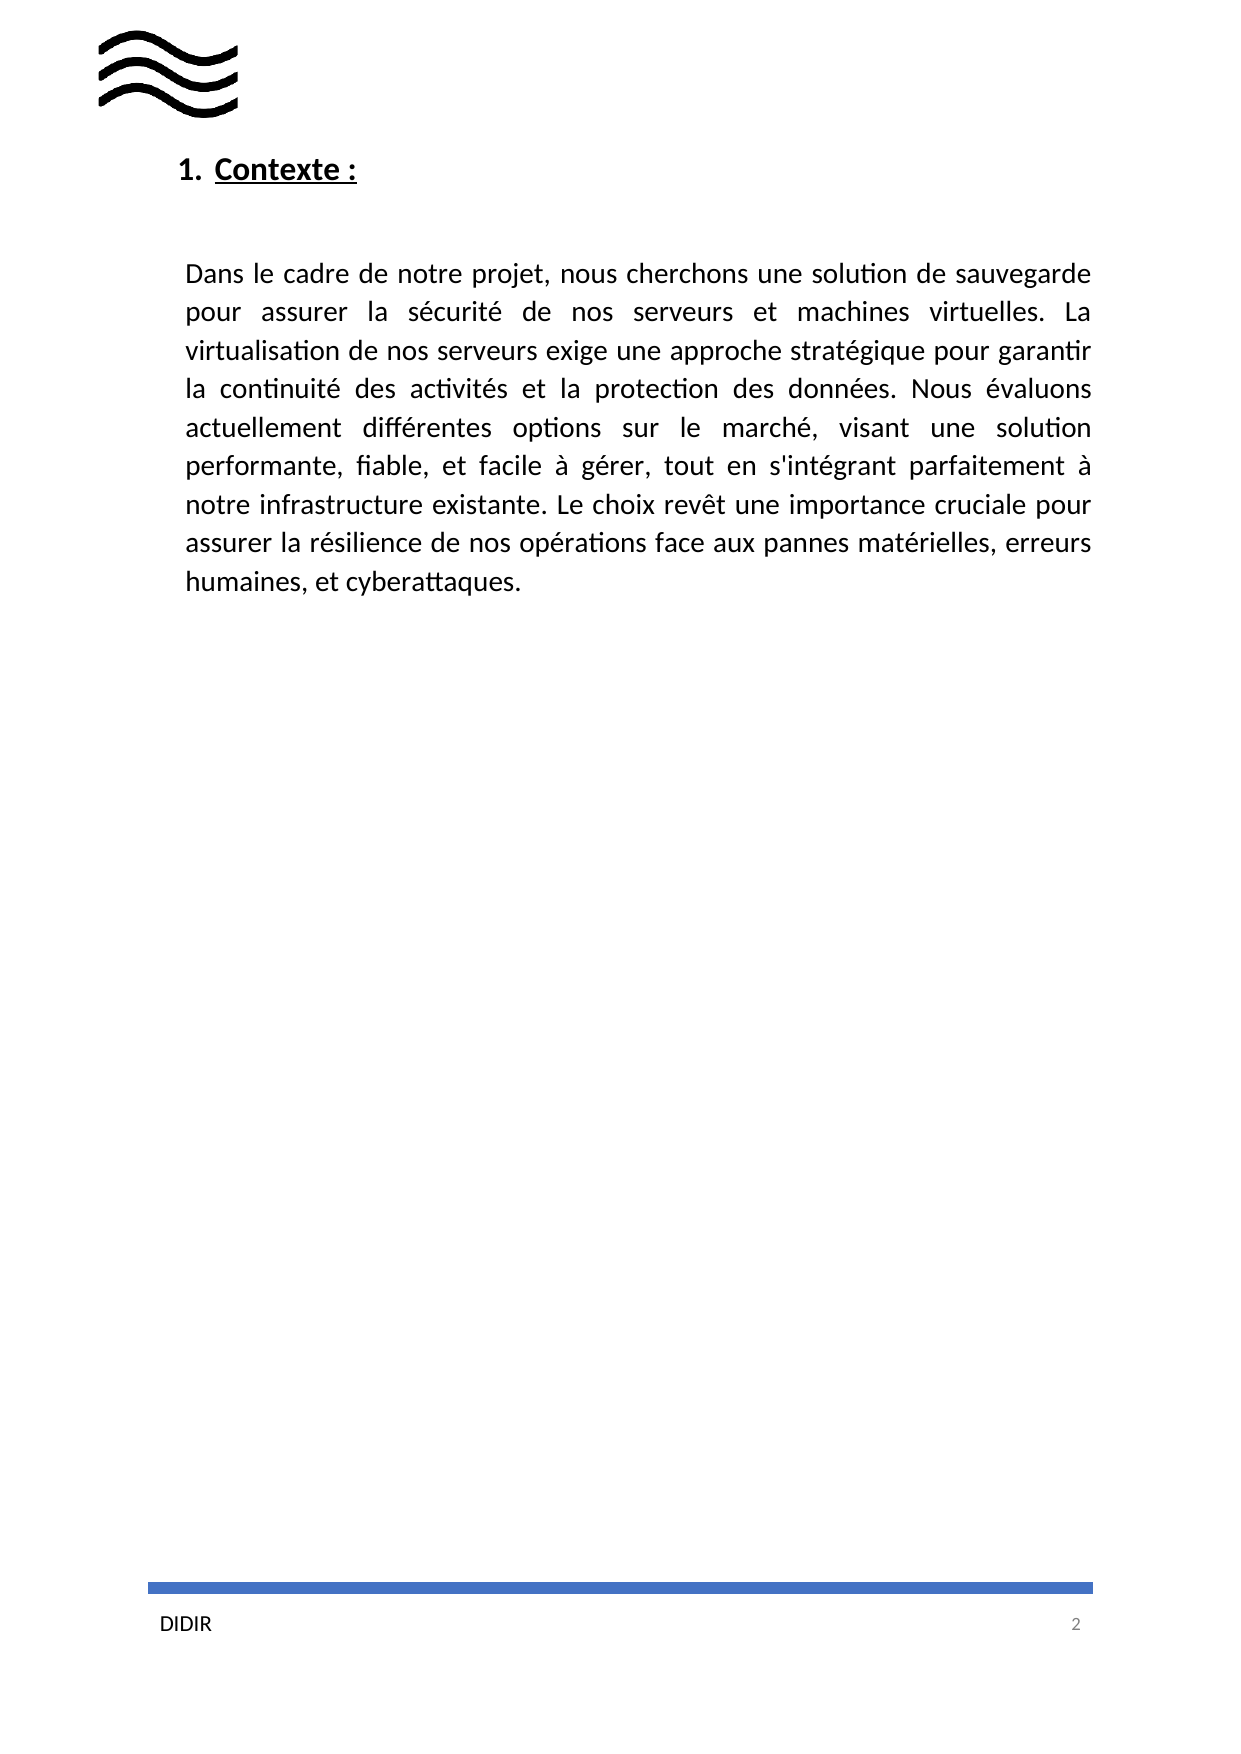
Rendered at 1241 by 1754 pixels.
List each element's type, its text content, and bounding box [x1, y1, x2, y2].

list Contexte : [177, 148, 1093, 188]
text Dans le cadre de notre projet, nous cherchons une solution de sauvegarde pour assurer la sécurité de nos serveurs et machines virtuelles. La virtualisation de nos serveurs exige une approche stratégique pour garantir la continuité des activités et la protection des données. Nous évaluons actuellement différentes options sur le marché, visant une solution performante, fiable, et facile à gérer, tout en s'intégrant parfaitement à notre infrastructure existante. Le choix revêt une importance cruciale pour assurer la résilience de nos opérations face aux pannes matérielles, erreurs humaines, et cyberattaques. [185, 255, 1093, 598]
picture [97, 20, 238, 124]
